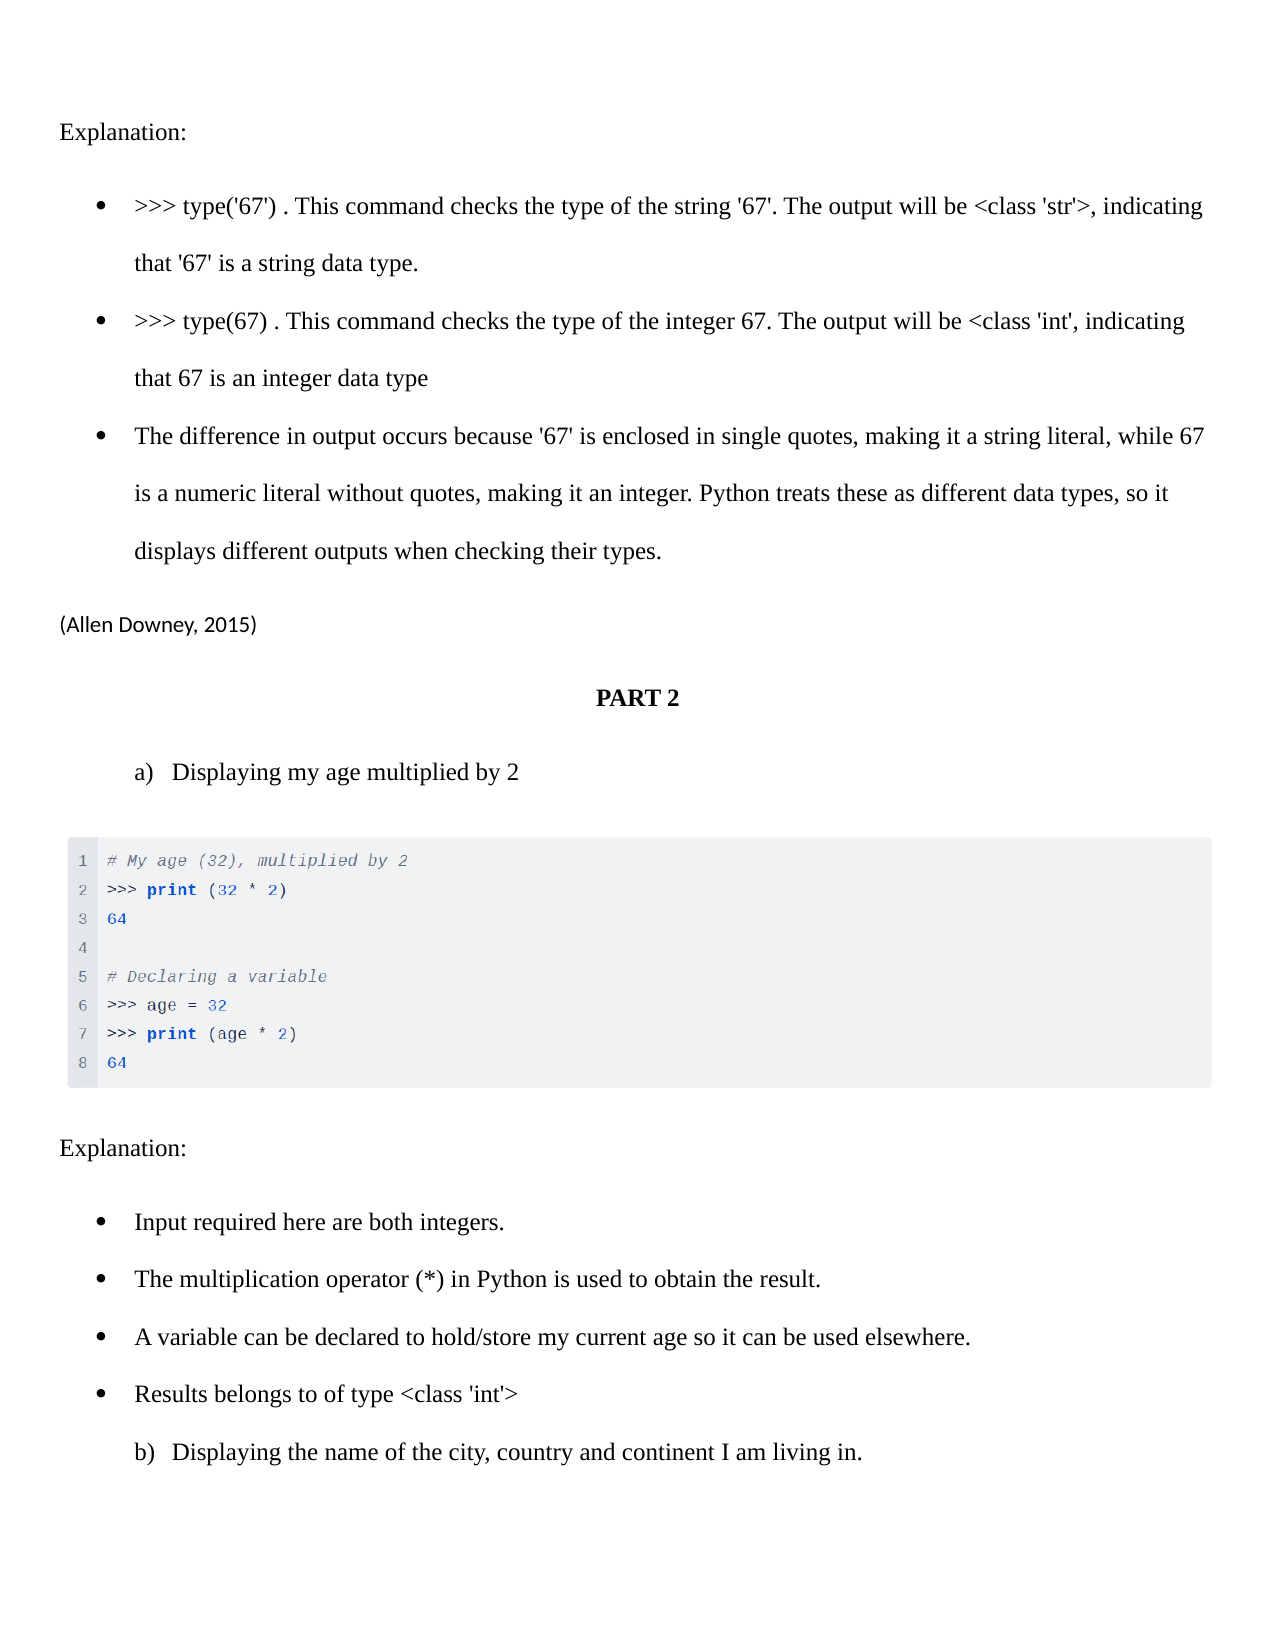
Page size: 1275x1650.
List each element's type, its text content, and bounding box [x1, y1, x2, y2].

list >>> type('67') . This command checks the type of the string '67'. The output will be <class 'str'>, indicating that '67' is a string data type. [97, 191, 1216, 277]
list Results belongs to of type <class 'int'> [97, 1379, 1216, 1408]
list Displaying the name of the city, country and continent I am living in. [134, 1437, 1216, 1466]
list The difference in output occurs because '67' is enclosed in single quotes, making it a string literal, while 67 is a numeric literal without quotes, making it an integer. Python treats these as different data types, so it displays different outputs when checking their types. [97, 421, 1216, 564]
list The multiplication operator (*) in Python is used to obtain the result. [97, 1264, 1216, 1293]
picture [59, 831, 1216, 1089]
text PART 2 [59, 683, 1216, 711]
list >>> type(67) . This command checks the type of the integer 67. The output will be <class 'int', indicating that 67 is an integer data type [97, 306, 1216, 392]
list A variable can be declared to hold/store my current age so it can be used elsewhere. [97, 1322, 1216, 1351]
text Explanation: [59, 117, 1216, 145]
list Displaying my age multiplied by 2 [134, 757, 1216, 786]
list Input required here are both integers. [97, 1207, 1216, 1236]
text Explanation: [59, 1133, 1216, 1162]
